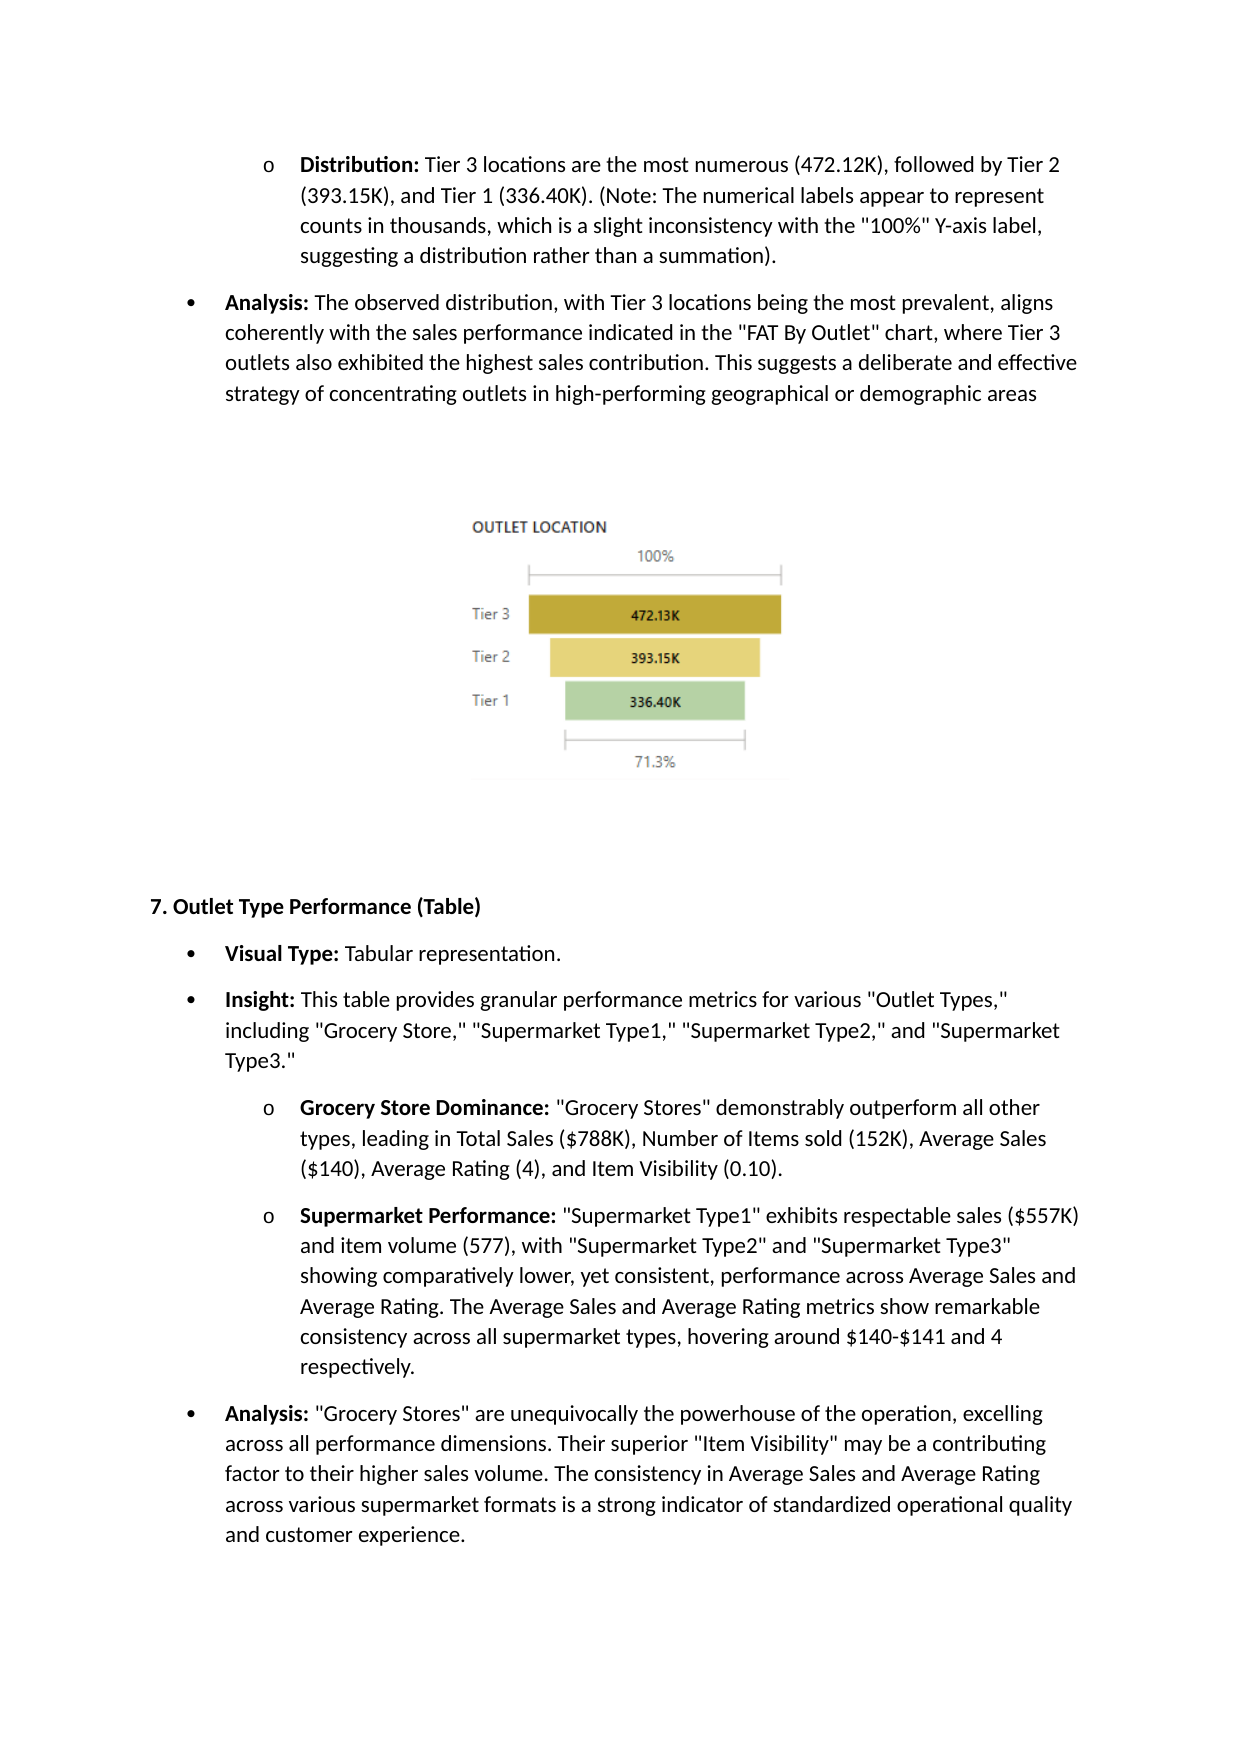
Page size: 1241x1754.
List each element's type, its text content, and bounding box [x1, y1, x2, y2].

picture [470, 519, 790, 780]
list Distribution: Tier 3 locations are the most numerous (472.12K), followed by Tier 2 (393.15K), and Tier 1 (336.40K). (Note: The numerical labels appear to represent counts in thousands, which is a slight inconsistency with the "100%" Y-axis label, suggesting a distribution rather than a summation). [262, 150, 1090, 269]
list Insight: This table provides granular performance metrics for various "Outlet Types," including "Grocery Store," "Supermarket Type1," "Supermarket Type2," and "Supermarket Type3." [187, 986, 1090, 1074]
list Analysis: The observed distribution, with Tier 3 locations being the most prevalent, aligns coherently with the sales performance indicated in the "FAT By Outlet" chart, where Tier 3 outlets also exhibited the highest sales contribution. This suggests a deliberate and effective strategy of concentrating outlets in high-performing geographical or demographic areas [187, 288, 1090, 407]
list Analysis: "Grocery Stores" are unequivocally the powerhouse of the operation, excelling across all performance dimensions. Their superior "Item Visibility" may be a contributing factor to their higher sales volume. The consistency in Average Sales and Average Rating across various supermarket formats is a strong indicator of standardized operational quality and customer experience. [187, 1399, 1090, 1548]
list Visual Type: Tabular representation. [187, 939, 1090, 967]
list Grocery Store Dominance: "Grocery Stores" demonstrably outperform all other types, leading in Total Sales ($788K), Number of Items sold (152K), Average Sales ($140), Average Rating (4), and Item Visibility (0.10). [262, 1093, 1090, 1182]
text 7. Outlet Type Performance (Table) [150, 892, 1090, 920]
list Supermarket Performance: "Supermarket Type1" exhibits respectable sales ($557K) and item volume (577), with "Supermarket Type2" and "Supermarket Type3" showing comparatively lower, yet consistent, performance across Average Sales and Average Rating. The Average Sales and Average Rating metrics show remarkable consistency across all supermarket types, hovering around $140-$141 and 4 respectively. [262, 1201, 1090, 1380]
